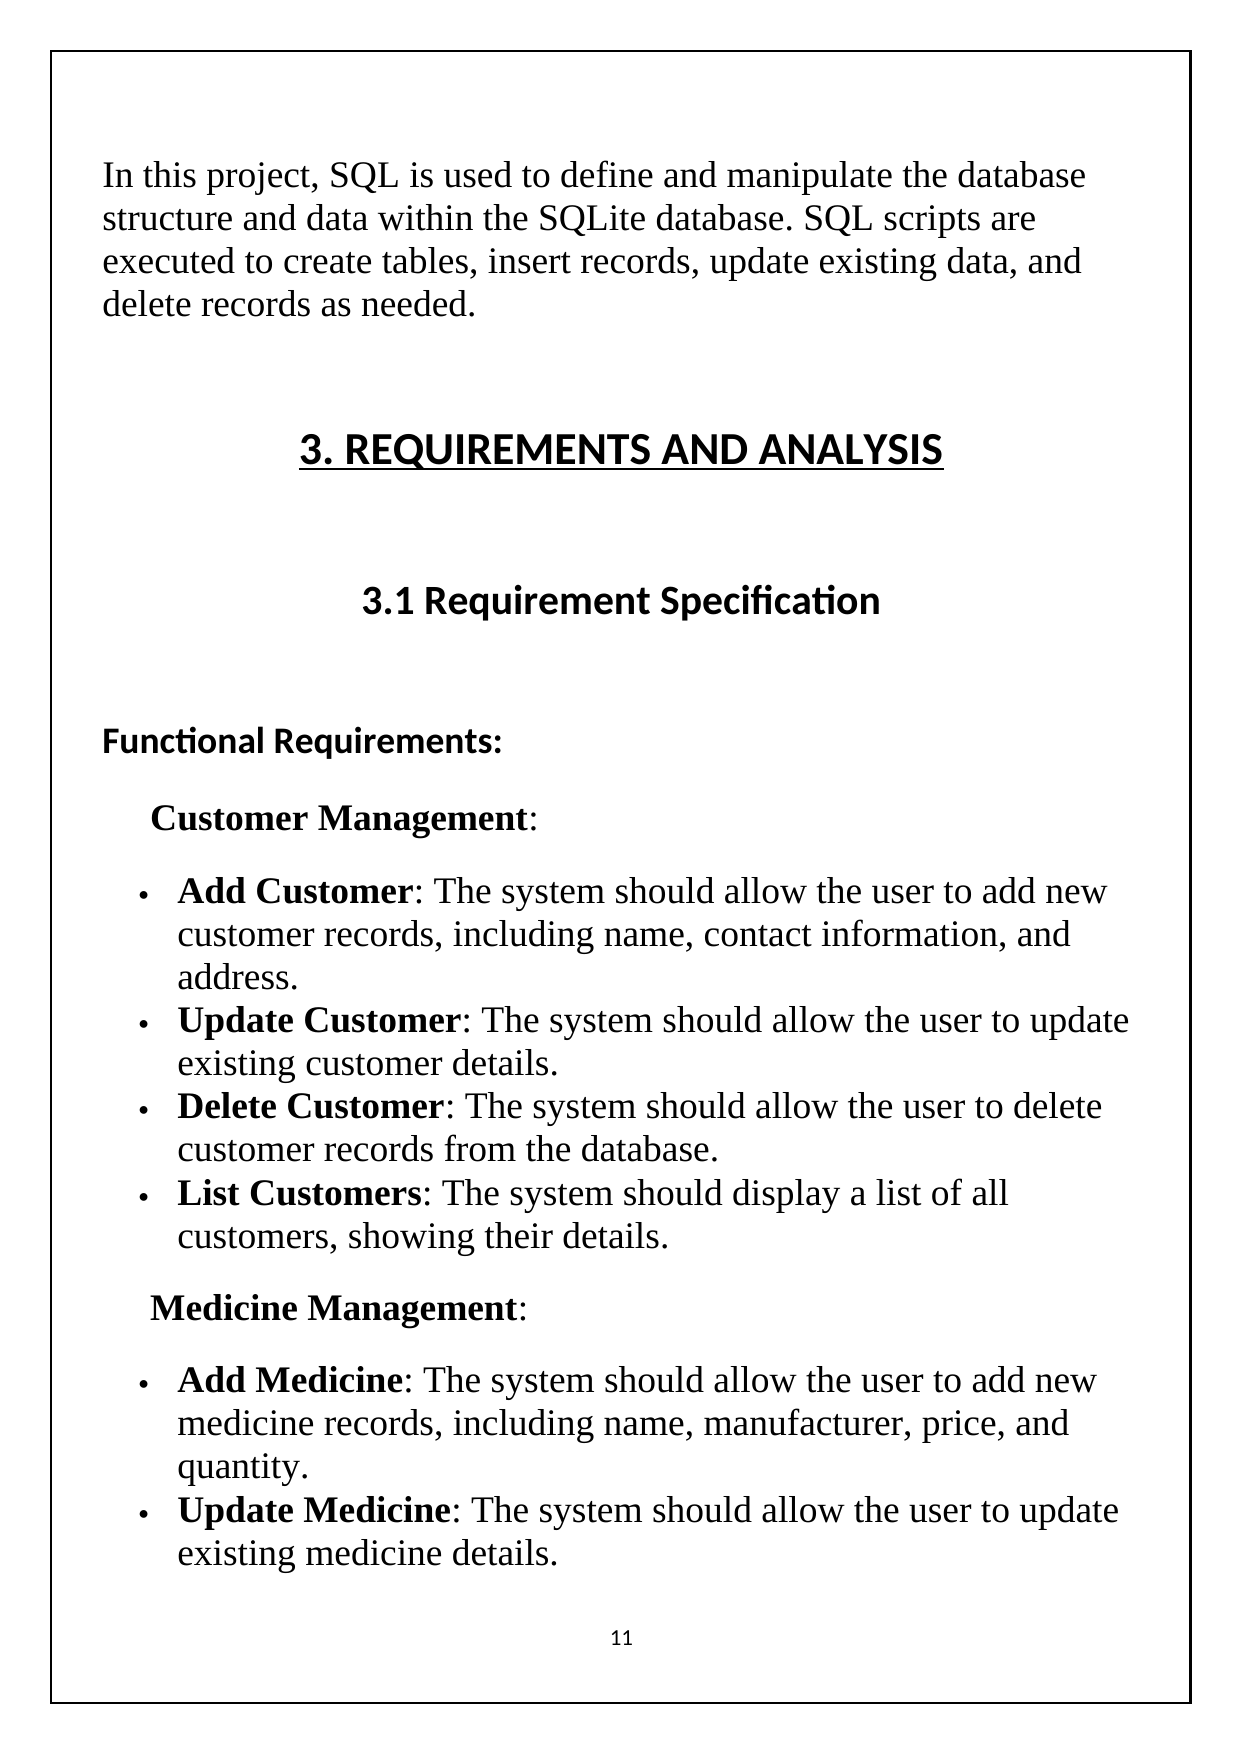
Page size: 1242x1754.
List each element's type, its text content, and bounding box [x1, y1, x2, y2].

list Update Medicine: The system should allow the user to update existing medicine details. [139, 1487, 1140, 1573]
text  Customer Management: [102, 796, 1140, 839]
text 3. REQUIREMENTS AND ANALYSIS [102, 420, 1140, 476]
text 3.1 Requirement Specification [102, 574, 1140, 625]
list Delete Customer: The system should allow the user to delete customer records from the database. [139, 1084, 1140, 1170]
text Functional Requirements: [102, 717, 1140, 763]
list Add Customer: The system should allow the user to add new customer records, including name, contact information, and address. [139, 868, 1140, 997]
text In this project, SQL is used to define and manipulate the database structure and data within the SQLite database. SQL scripts are executed to create tables, insert records, update existing data, and delete records as needed. [102, 152, 1140, 325]
list Add Medicine: The system should allow the user to add new medicine records, including name, manufacturer, price, and quantity. [139, 1358, 1140, 1487]
list Update Customer: The system should allow the user to update existing customer details. [139, 997, 1140, 1084]
text  Medicine Management: [102, 1285, 1140, 1328]
list List Customers: The system should display a list of all customers, showing their details. [139, 1170, 1140, 1256]
